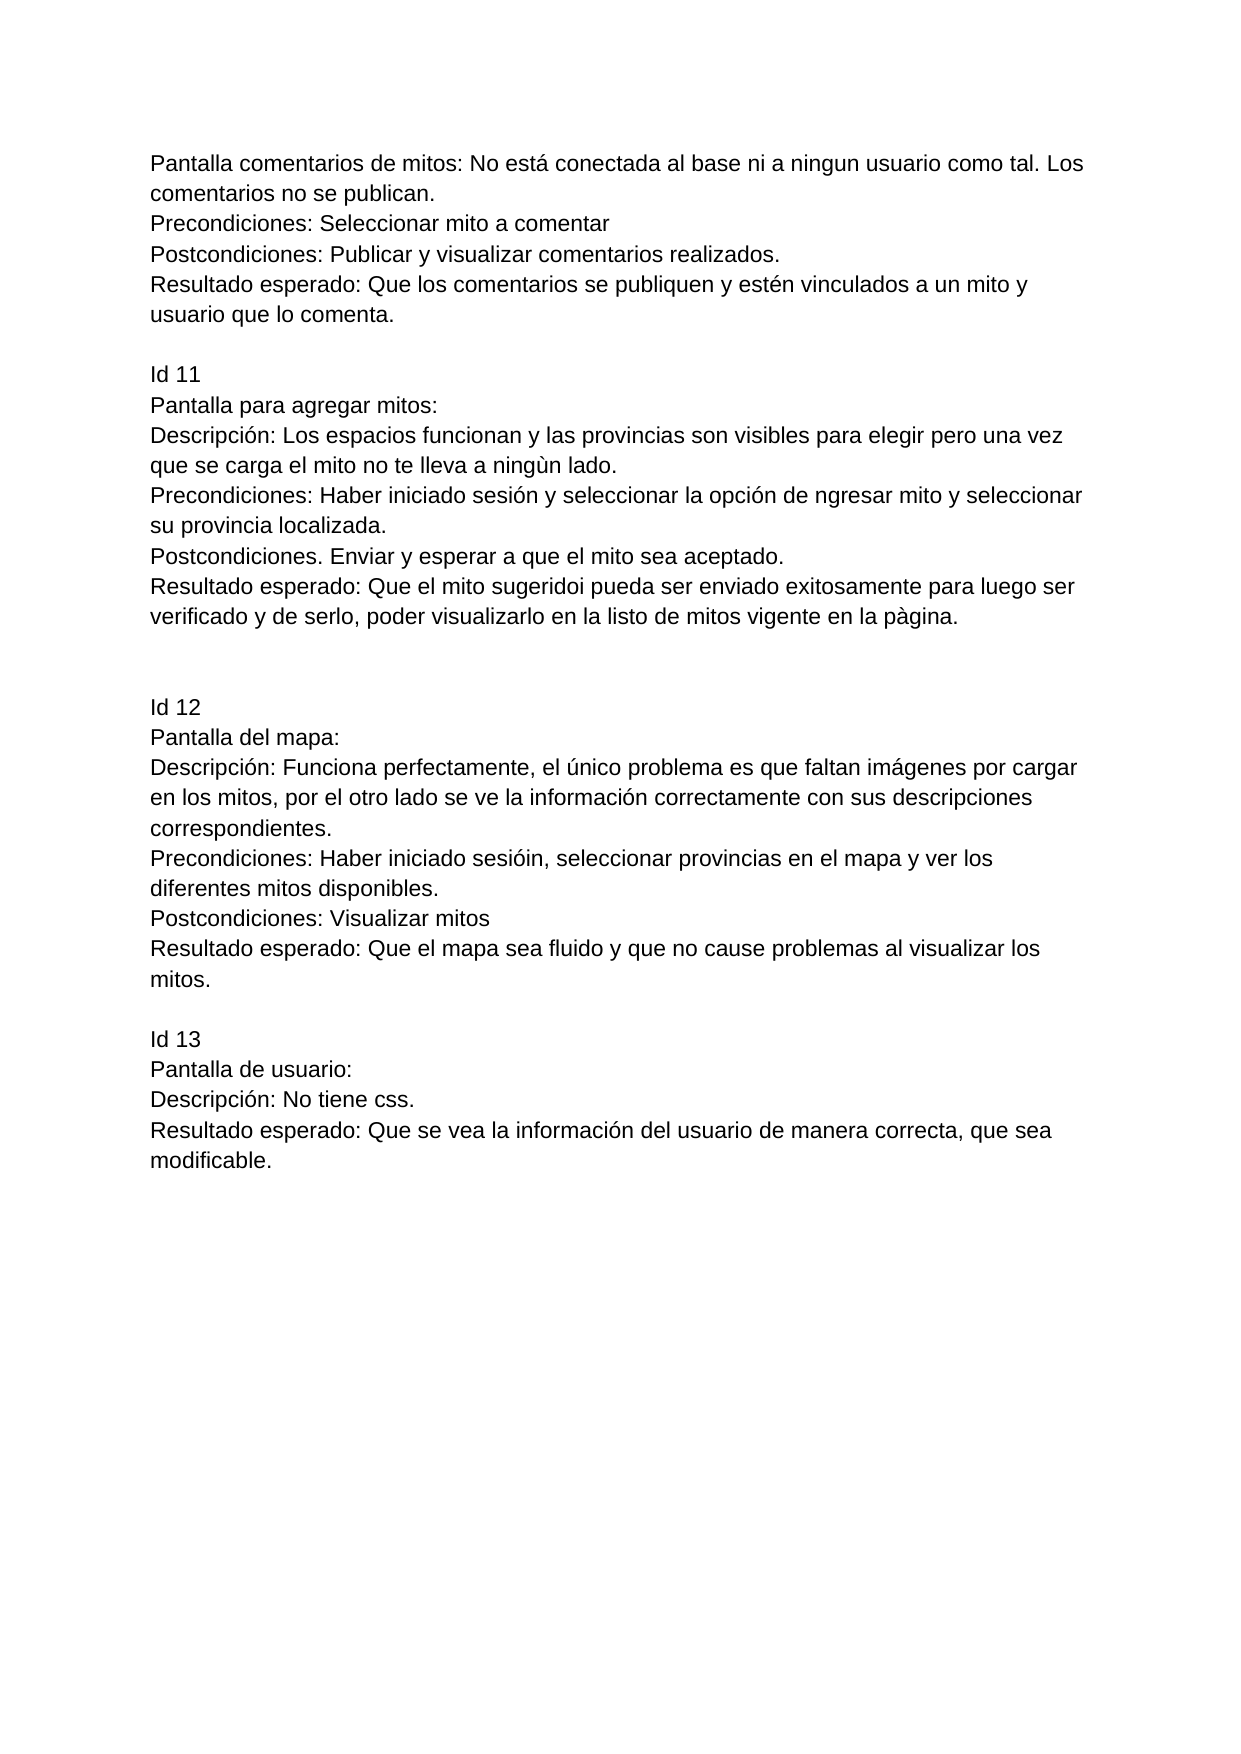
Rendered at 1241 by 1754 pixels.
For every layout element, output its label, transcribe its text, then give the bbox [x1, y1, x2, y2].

text Descripción: Funciona perfectamente, el único problema es que faltan imágenes por cargar en los mitos, por el otro lado se ve la información correctamente con sus descripciones correspondientes. [150, 754, 1090, 841]
text Descripción: No tiene css. [150, 1086, 1090, 1113]
text Pantalla del mapa: [150, 724, 1090, 750]
text Pantalla comentarios de mitos: No está conectada al base ni a ningun usuario como tal. Los comentarios no se publican. [150, 150, 1090, 207]
text Resultado esperado: Que el mito sugeridoi pueda ser enviado exitosamente para luego ser verificado y de serlo, poder visualizarlo en la listo de mitos vigente en la pàgina. [150, 573, 1090, 629]
text Resultado esperado: Que los comentarios se publiquen y estén vinculados a un mito y usuario que lo comenta. [150, 271, 1090, 327]
text Postcondiciones: Publicar y visualizar comentarios realizados. [150, 241, 1090, 267]
text Resultado esperado: Que el mapa sea fluido y que no cause problemas al visualizar los mitos. [150, 935, 1090, 992]
text Id 13 [150, 1026, 1090, 1052]
text Resultado esperado: Que se vea la información del usuario de manera correcta, que sea modificable. [150, 1117, 1090, 1173]
text Pantalla de usuario: [150, 1056, 1090, 1083]
text Precondiciones: Seleccionar mito a comentar [150, 210, 1090, 237]
text Precondiciones: Haber iniciado sesióin, seleccionar provincias en el mapa y ver los diferentes mitos disponibles. [150, 845, 1090, 901]
text Postcondiciones: Visualizar mitos [150, 905, 1090, 932]
text Precondiciones: Haber iniciado sesión y seleccionar la opción de ngresar mito y seleccionar su provincia localizada. [150, 482, 1090, 539]
text Descripción: Los espacios funcionan y las provincias son visibles para elegir pero una vez que se carga el mito no te lleva a ningùn lado. [150, 422, 1090, 478]
text Postcondiciones. Enviar y esperar a que el mito sea aceptado. [150, 543, 1090, 569]
text Id 11 [150, 361, 1090, 388]
text Pantalla para agregar mitos: [150, 392, 1090, 418]
text Id 12 [150, 694, 1090, 720]
